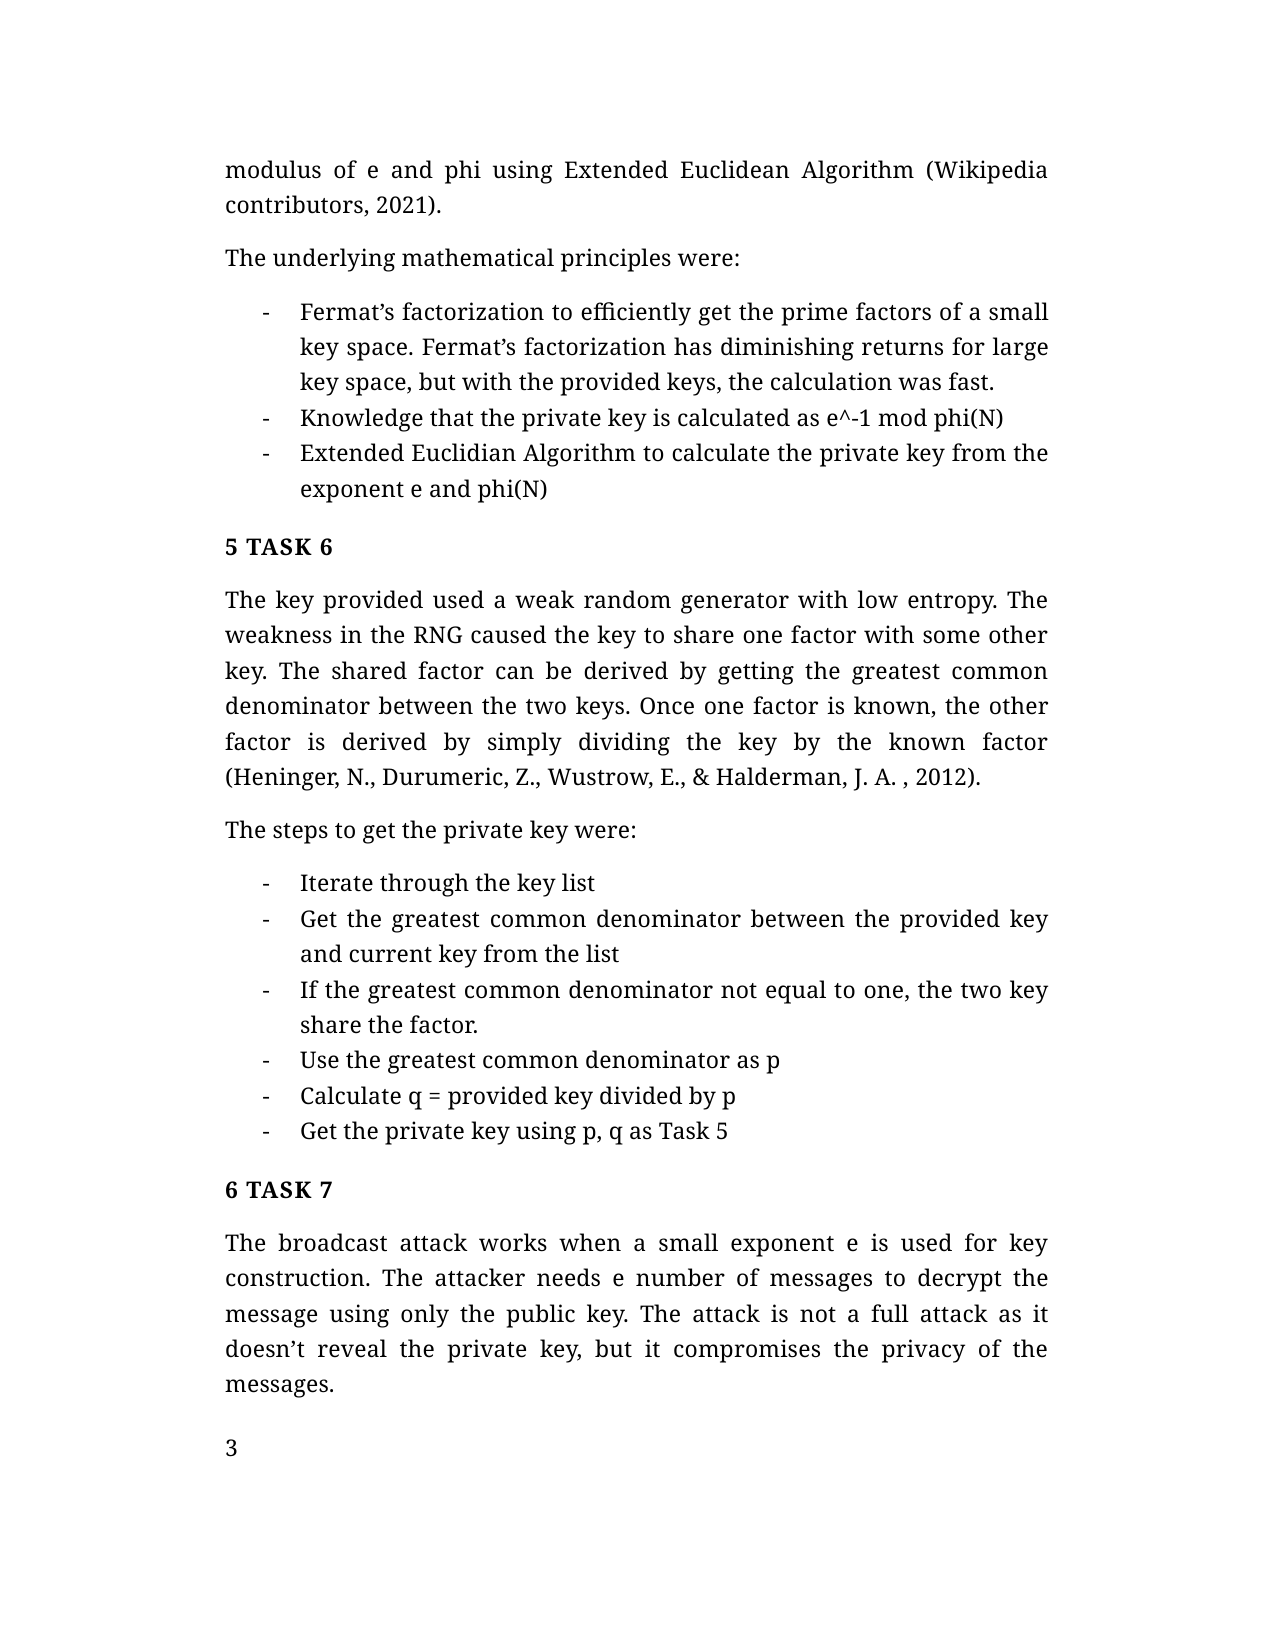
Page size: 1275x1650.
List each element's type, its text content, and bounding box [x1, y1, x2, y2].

text The underlying mathematical principles were: [225, 238, 1050, 274]
subtitle TASK 7 [225, 1170, 1050, 1205]
text The key provided used a weak random generator with low entropy. The weakness in the RNG caused the key to share one factor with some other key. The shared factor can be derived by getting the greatest common denominator between the two keys. Once one factor is known, the other factor is derived by simply dividing the key by the known factor (Heninger, N., Durumeric, Z., Wustrow, E., & Halderman, J. A. , 2012). [225, 580, 1050, 793]
list Fermat’s factorization to efficiently get the prime factors of a small key space. Fermat’s factorization has diminishing returns for large key space, but with the provided keys, the calculation was fast. [262, 292, 1050, 398]
list Use the greatest common denominator as p [262, 1041, 1050, 1076]
list Get the greatest common denominator between the provided key and current key from the list [262, 899, 1050, 970]
list If the greatest common denominator not equal to one, the two key share the factor. [262, 970, 1050, 1041]
list Get the private key using p, q as Task 5 [262, 1111, 1050, 1147]
list Extended Euclidian Algorithm to calculate the private key from the exponent e and phi(N) [262, 433, 1050, 504]
list Iterate through the key list [262, 863, 1050, 899]
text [225, 150, 1050, 221]
subtitle TASK 6 [225, 527, 1050, 562]
text The steps to get the private key were: [225, 810, 1050, 846]
text The broadcast attack works when a small exponent e is used for key construction. The attacker needs e number of messages to decrypt the message using only the public key. The attack is not a full attack as it doesn’t reveal the private key, but it compromises the privacy of the messages. [225, 1223, 1050, 1400]
list Calculate q = provided key divided by p [262, 1076, 1050, 1111]
list Knowledge that the private key is calculated as e^-1 mod phi(N) [262, 398, 1050, 433]
